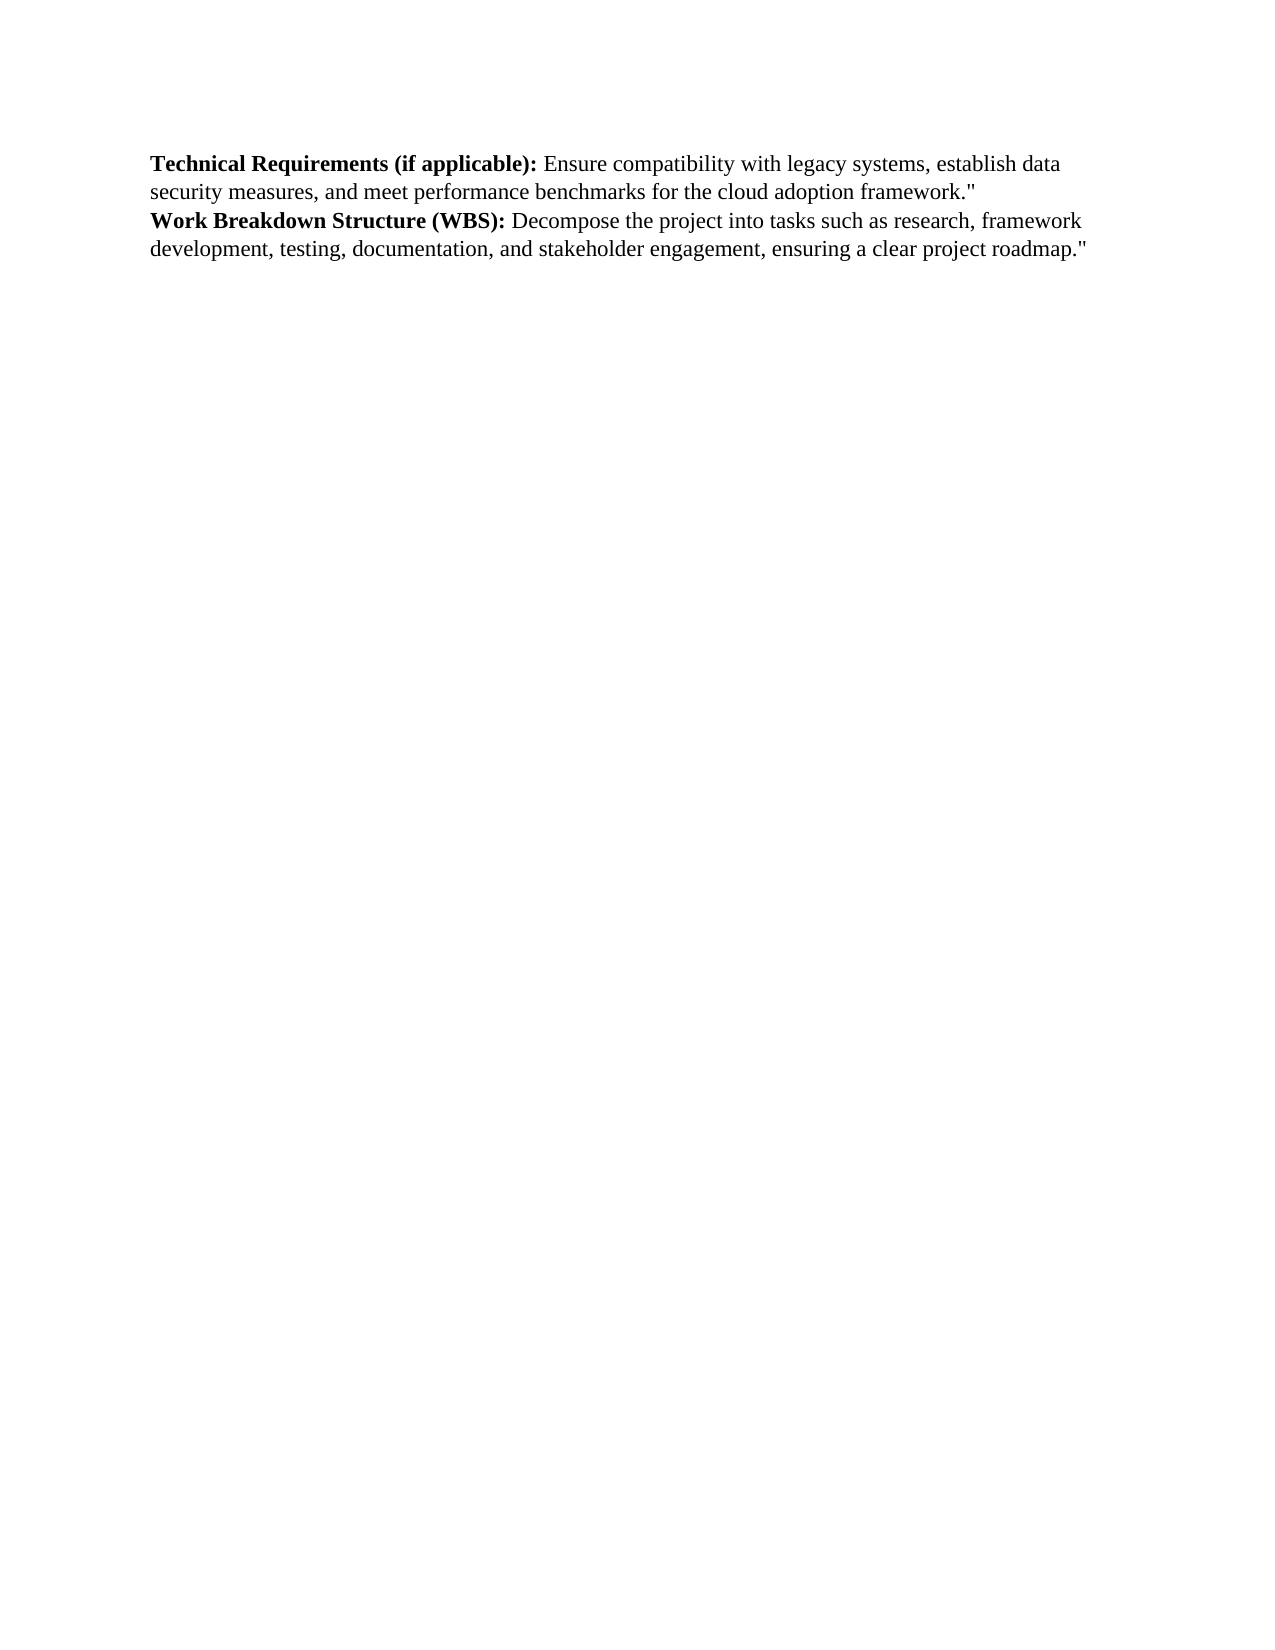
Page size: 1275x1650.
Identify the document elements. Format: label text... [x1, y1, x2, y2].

text Technical Requirements (if applicable): Ensure compatibility with legacy systems, establish data security measures, and meet performance benchmarks for the cloud adoption framework." [150, 150, 1125, 205]
text Work Breakdown Structure (WBS): Decompose the project into tasks such as research, framework development, testing, documentation, and stakeholder engagement, ensuring a clear project roadmap." [150, 207, 1125, 262]
